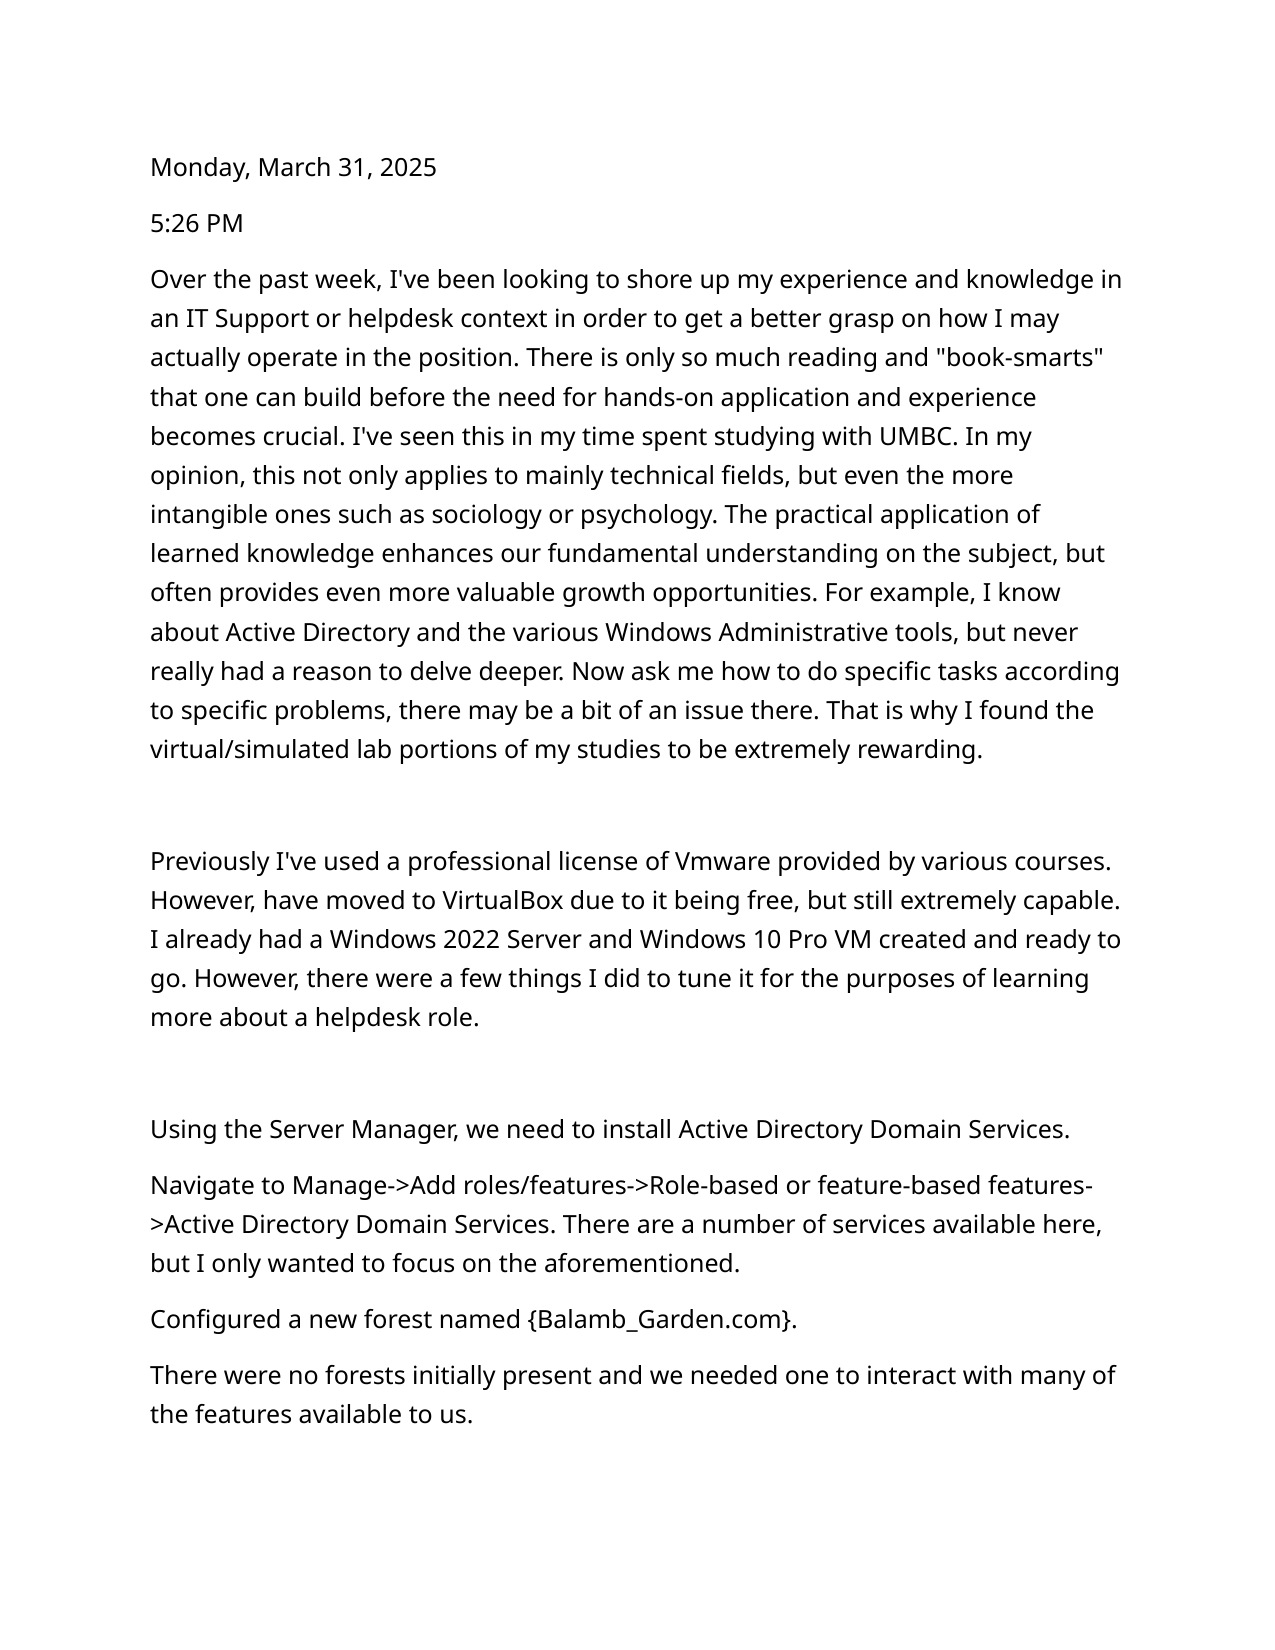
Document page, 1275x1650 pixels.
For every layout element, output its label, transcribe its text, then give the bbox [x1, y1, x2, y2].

text Using the Server Manager, we need to install Active Directory Domain Services. [150, 1112, 1125, 1146]
text Previously I've used a professional license of Vmware provided by various courses. However, have moved to VirtualBox due to it being free, but still extremely capable. I already had a Windows 2022 Server and Windows 10 Pro VM created and ready to go. However, there were a few things I did to tune it for the purposes of learning more about a helpdesk role. [150, 843, 1125, 1034]
text Navigate to Manage->Add roles/features->Role-based or feature-based features->Active Directory Domain Services. There are a number of services available here, but I only wanted to focus on the aforementioned. [150, 1167, 1125, 1280]
text Configured a new forest named {Balamb_Garden.com}. [150, 1302, 1125, 1336]
text Over the past week, I've been looking to shore up my experience and knowledge in an IT Support or helpdesk context in order to get a better grasp on how I may actually operate in the position. There is only so much reading and "book-smarts" that one can build before the need for hands-on application and experience becomes crucial. I've seen this in my time spent studying with UMBC. In my opinion, this not only applies to mainly technical fields, but even the more intangible ones such as sociology or psychology. The practical application of learned knowledge enhances our fundamental understanding on the subject, but often provides even more valuable growth opportunities. For example, I know about Active Directory and the various Windows Administrative tools, but never really had a reason to delve deeper. Now ask me how to do specific tasks according to specific problems, there may be a bit of an issue there. That is why I found the virtual/simulated lab portions of my studies to be extremely rewarding. [150, 262, 1125, 766]
text Monday, March 31, 2025 [150, 150, 1125, 184]
text 5:26 PM [150, 206, 1125, 240]
text There were no forests initially present and we needed one to interact with many of the features available to us. [150, 1357, 1125, 1431]
